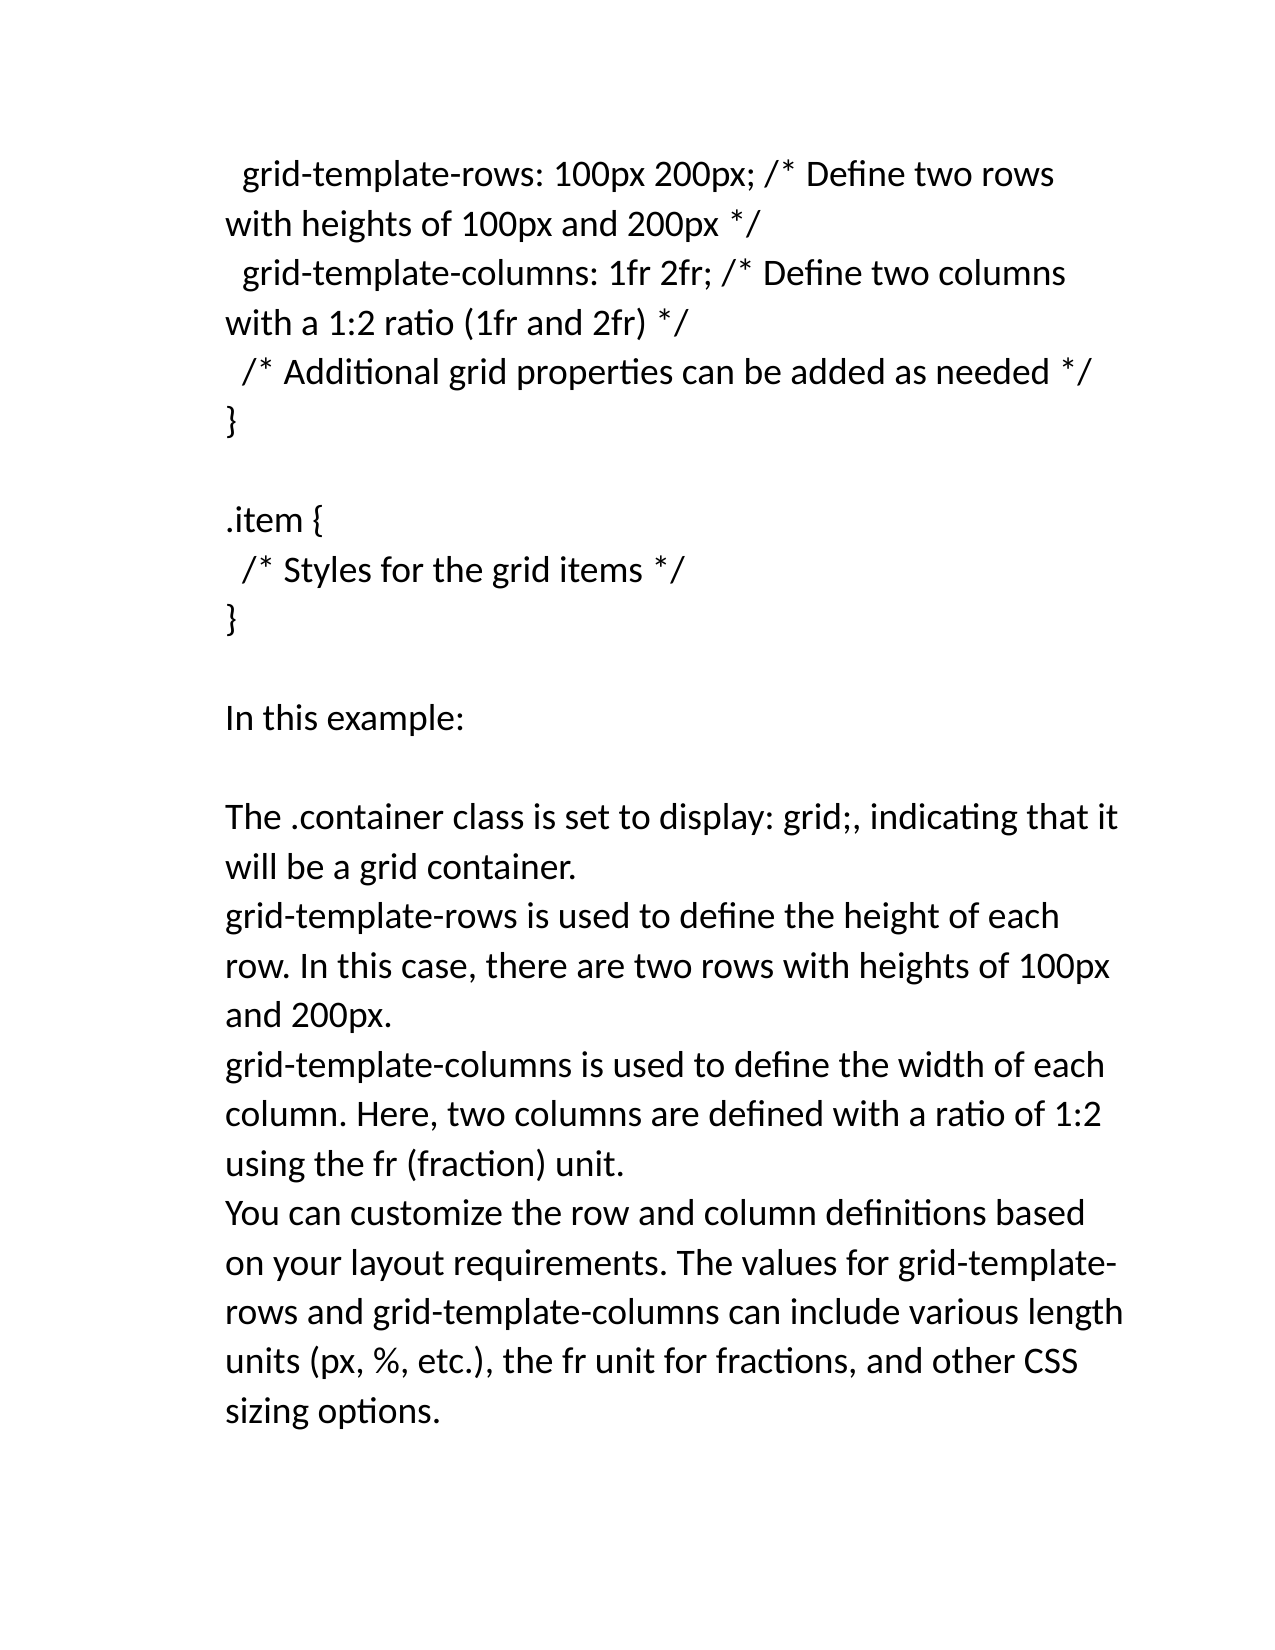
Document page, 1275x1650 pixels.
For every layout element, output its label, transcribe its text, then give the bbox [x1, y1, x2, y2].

list } [225, 397, 1125, 443]
list In this example: [225, 694, 1125, 740]
list /* Styles for the grid items */ [225, 546, 1125, 592]
list grid-template-rows: 100px 200px; /* Define two rows with heights of 100px and 200px */ [225, 150, 1125, 245]
list } [225, 595, 1125, 641]
list grid-template-columns: 1fr 2fr; /* Define two columns with a 1:2 ratio (1fr and 2fr) */ [225, 249, 1125, 344]
list You can customize the row and column definitions based on your layout requirements. The values for grid-template-rows and grid-template-columns can include various length units (px, %, etc.), the fr unit for fractions, and other CSS sizing options. [225, 1189, 1125, 1433]
list grid-template-rows is used to define the height of each row. In this case, there are two rows with heights of 100px and 200px. [225, 892, 1125, 1037]
list grid-template-columns is used to define the width of each column. Here, two columns are defined with a ratio of 1:2 using the fr (fraction) unit. [225, 1041, 1125, 1185]
list .item { [225, 496, 1125, 542]
list /* Additional grid properties can be added as needed */ [225, 348, 1125, 394]
list The .container class is set to display: grid;, indicating that it will be a grid container. [225, 793, 1125, 888]
